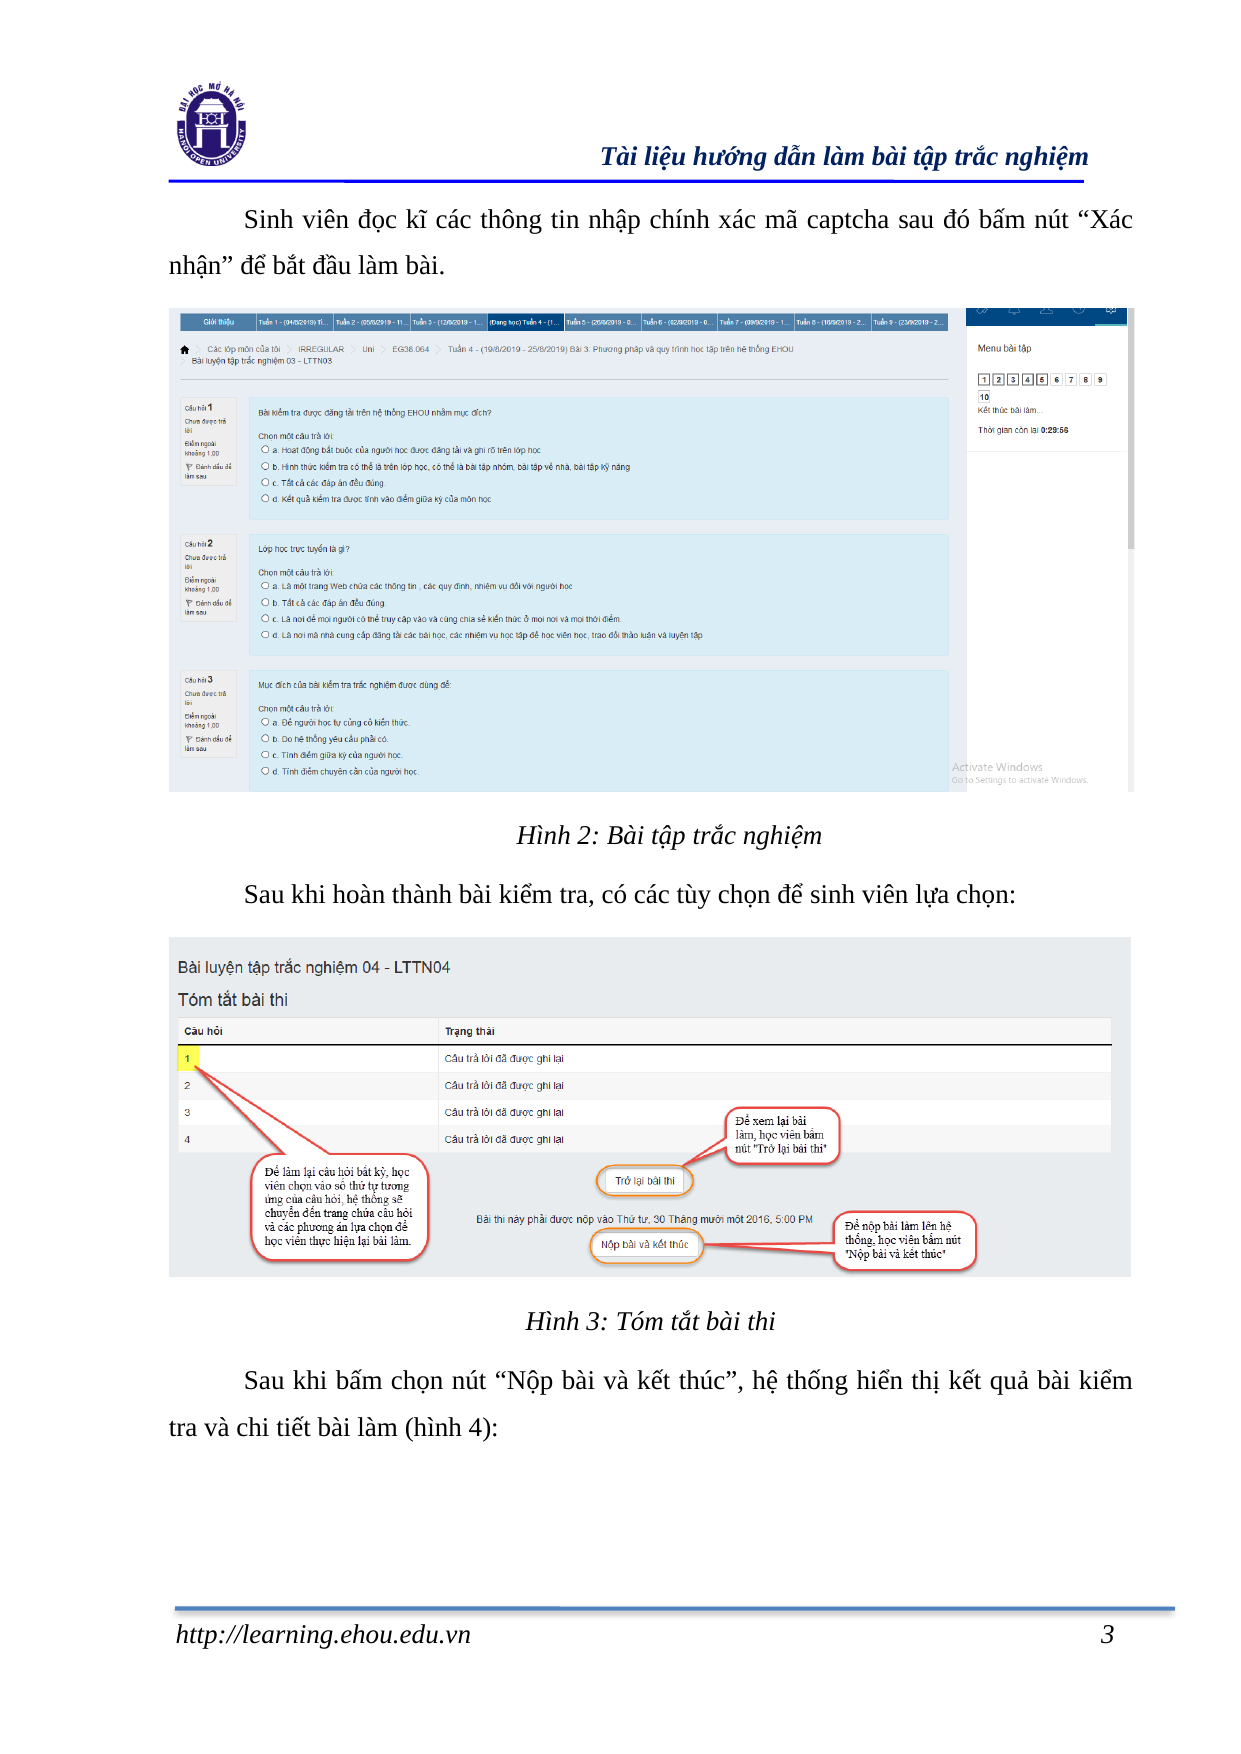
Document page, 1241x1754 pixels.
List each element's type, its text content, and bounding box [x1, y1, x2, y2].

picture [168, 73, 261, 166]
text Sau khi bấm chọn nút “Nộp bài và kết thúc”, hệ thống hiển thị kết quả bài kiểm tra và chi tiết bài làm (hình 4): [169, 1364, 1135, 1442]
text Sau khi hoàn thành bài kiểm tra, có các tùy chọn để sinh viên lựa chọn: [169, 878, 1135, 910]
text Hình 2: Bài tập trắc nghiệm [206, 819, 1135, 851]
picture [168, 308, 1135, 792]
picture [168, 937, 1131, 1277]
text Sinh viên đọc kĩ các thông tin nhập chính xác mã captcha sau đó bấm nút “Xác nhận” để bắt đầu làm bài. [169, 203, 1135, 281]
text Hình 3: Tóm tắt bài thi [169, 1305, 1135, 1336]
